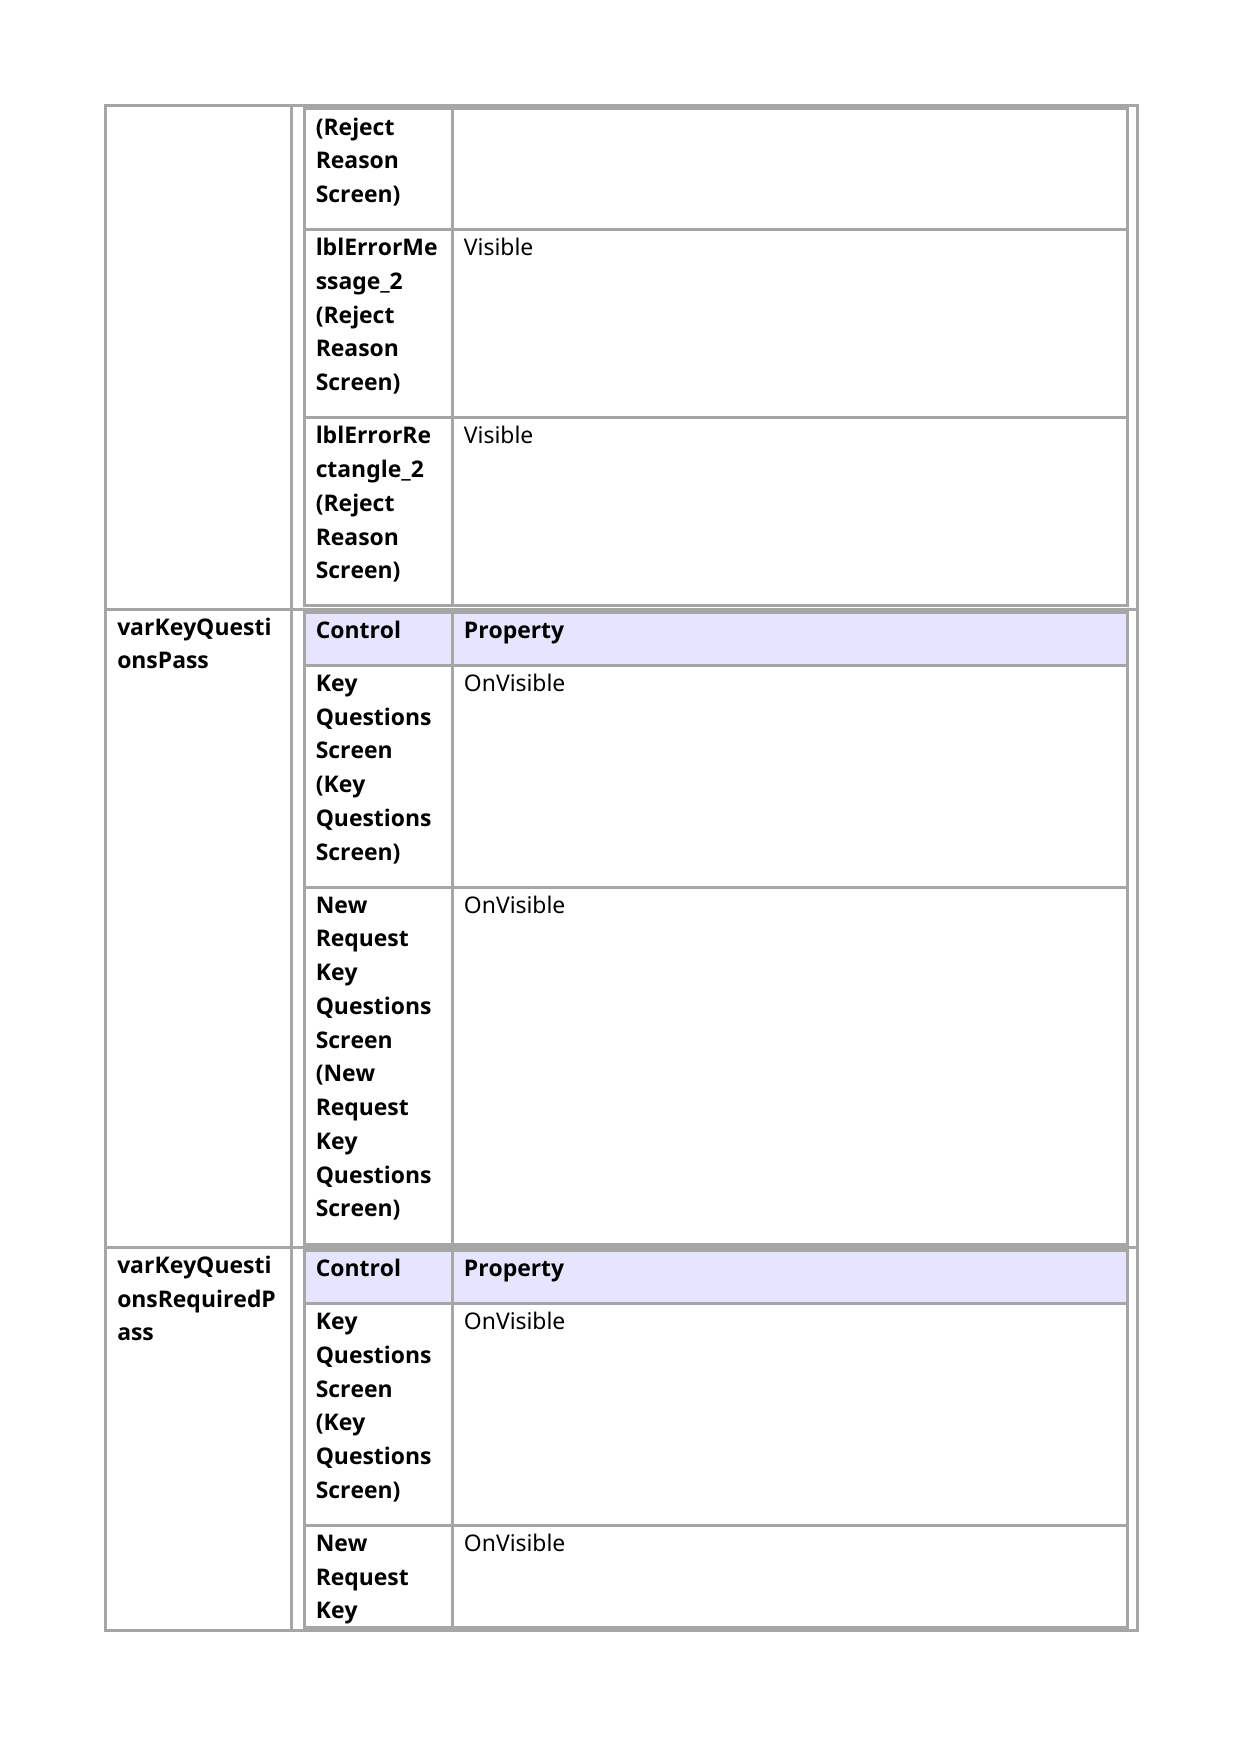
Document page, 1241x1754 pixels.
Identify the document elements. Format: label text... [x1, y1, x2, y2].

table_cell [107, 107, 290, 607]
table_cell [306, 231, 451, 416]
table_cell [1129, 107, 1136, 607]
table_cell [293, 107, 303, 607]
table_cell [1129, 1249, 1136, 1629]
table_cell [306, 667, 451, 886]
table_cell [306, 889, 451, 1243]
table_cell [454, 231, 1126, 416]
table_cell [306, 110, 451, 228]
table_cell [454, 1527, 1126, 1626]
table_cell [306, 1527, 451, 1626]
table_cell [454, 667, 1126, 886]
table_cell [293, 611, 303, 1246]
table_cell [293, 1249, 303, 1629]
table_cell [306, 419, 451, 604]
table_cell varKeyQuestionsPass [107, 611, 290, 1246]
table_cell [107, 1249, 290, 1629]
table_cell [454, 889, 1126, 1243]
table_cell [454, 110, 1126, 228]
table_cell [1129, 611, 1136, 1246]
table_cell [306, 1305, 451, 1524]
table_cell [454, 1305, 1126, 1524]
table_cell [454, 419, 1126, 604]
